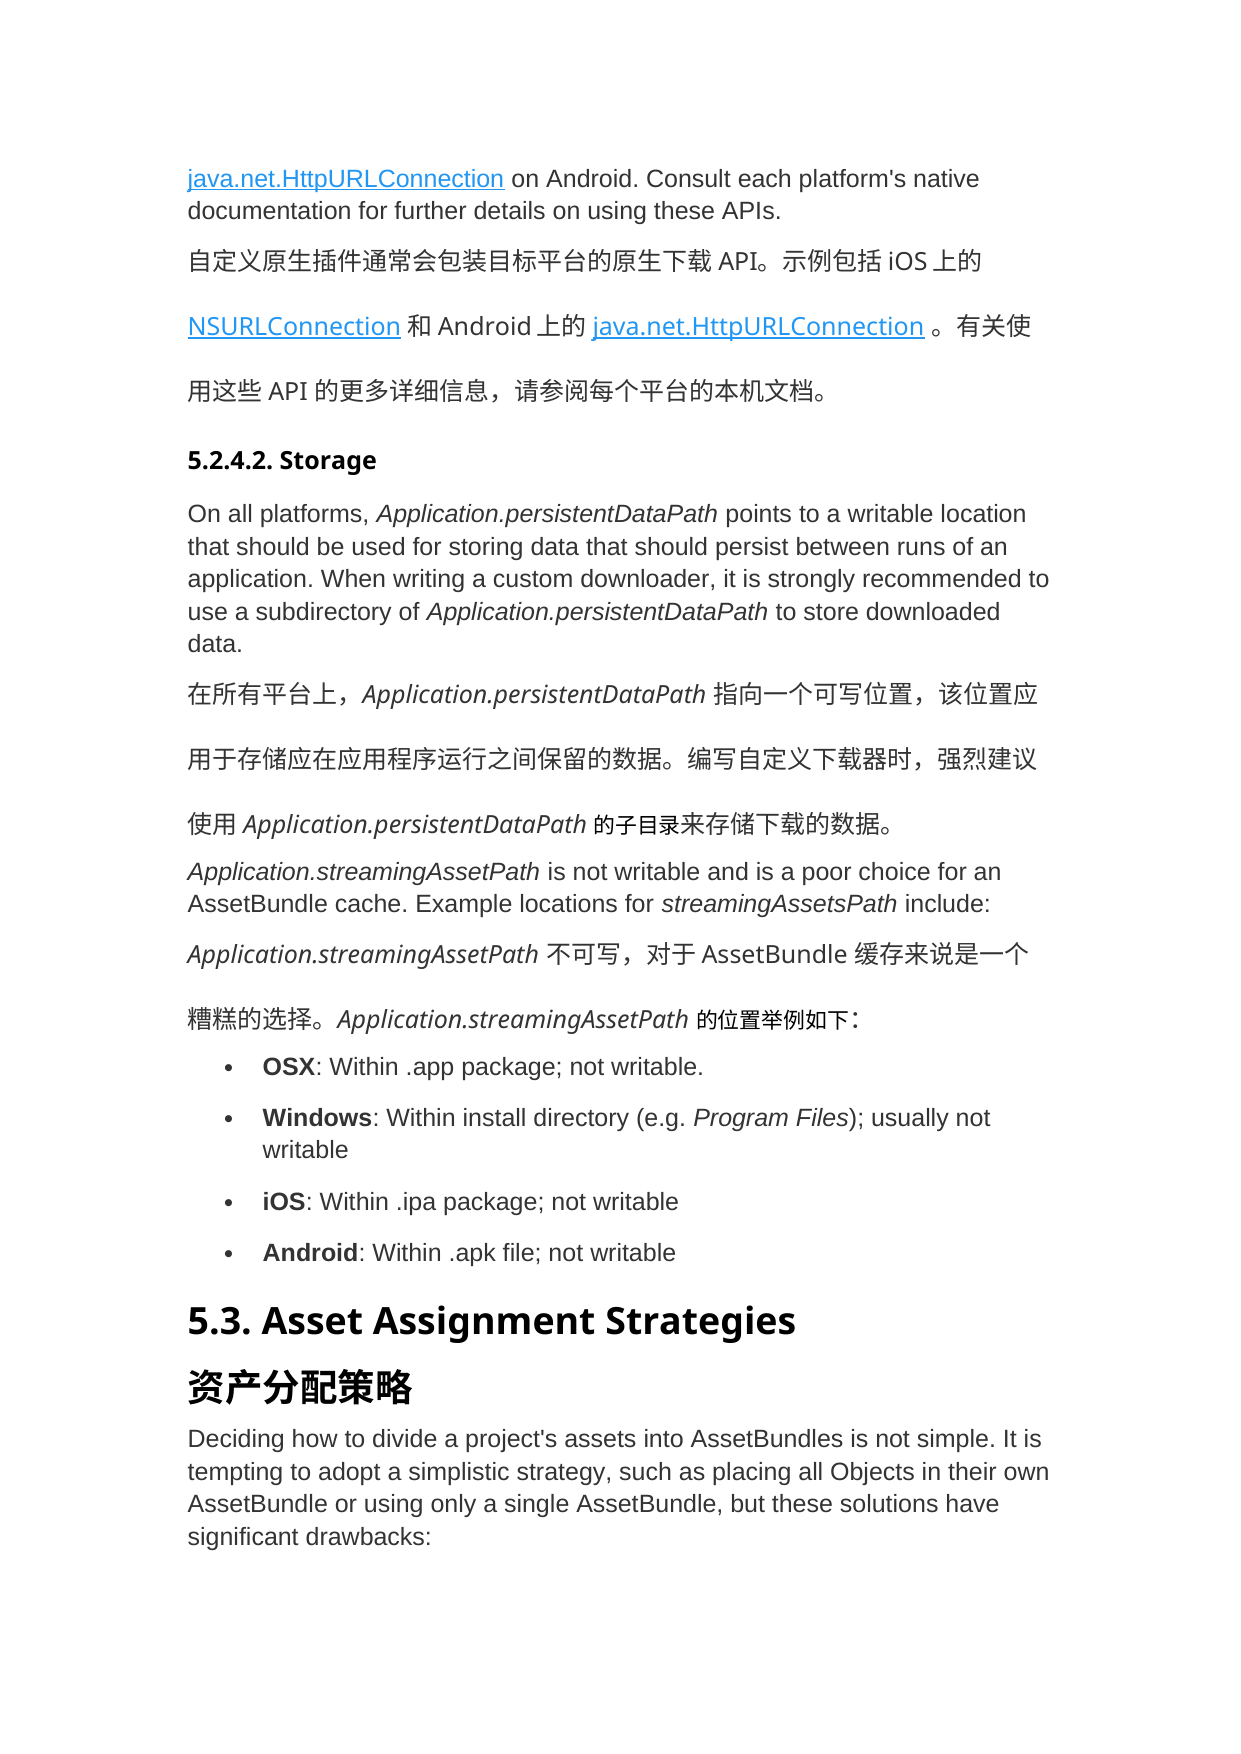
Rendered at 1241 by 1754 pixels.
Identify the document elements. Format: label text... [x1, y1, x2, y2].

text Application.streamingAssetPath is not writable and is a poor choice for an AssetBundle cache. Example locations for streamingAssetsPath include: Application.streamingAssetPath 不可写，对于 AssetBundle 缓存来说是一个糟糕的选择。Application.streamingAssetPath 的位置举例如下： [187, 855, 1053, 1050]
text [187, 1422, 1053, 1552]
subtitle 5.3. Asset Assignment Strategies 资产分配策略 [187, 1287, 1053, 1417]
list iOS: Within .ipa package; not writable [225, 1185, 1053, 1217]
list OSX: Within .app package; not writable. [225, 1050, 1053, 1082]
list Android: Within .apk file; not writable [225, 1236, 1053, 1268]
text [187, 162, 1053, 422]
list Windows: Within install directory (e.g. Program Files); usually not writable [225, 1101, 1053, 1166]
subtitle 5.2.4.2. Storage [187, 427, 1053, 492]
text On all platforms, Application.persistentDataPath points to a writable location that should be used for storing data that should persist between runs of an application. When writing a custom downloader, it is strongly recommended to use a subdirectory of Application.persistentDataPath to store downloaded data. 在所有平台上，Application.persistentDataPath 指向一个可写位置，该位置应用于存储应在应用程序运行之间保留的数据。编写自定义下载器时，强烈建议使用 Application.persistentDataPath 的子目录来存储下载的数据。 [187, 497, 1053, 855]
